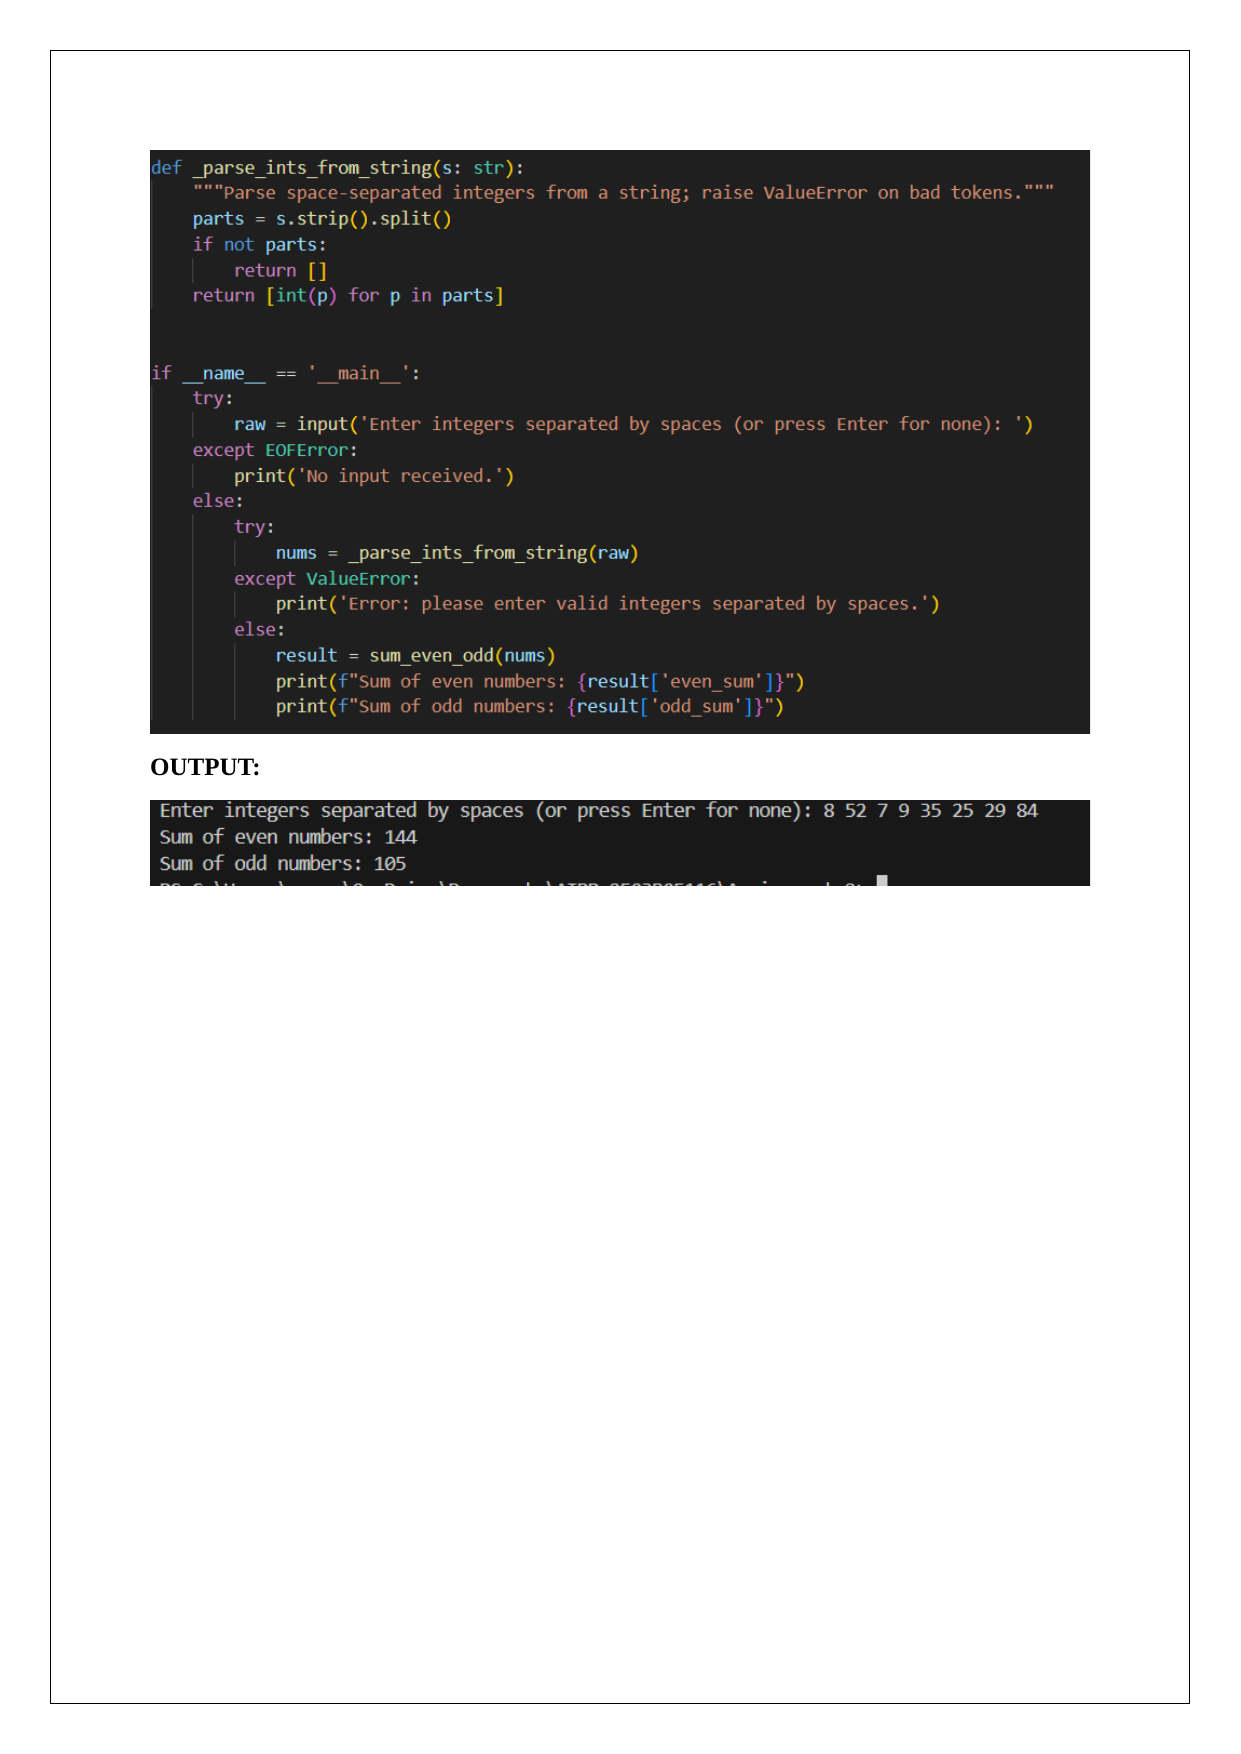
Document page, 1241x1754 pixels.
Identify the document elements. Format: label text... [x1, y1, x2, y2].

picture [150, 150, 1091, 734]
text OUTPUT: [150, 752, 1090, 781]
picture [150, 800, 1091, 886]
